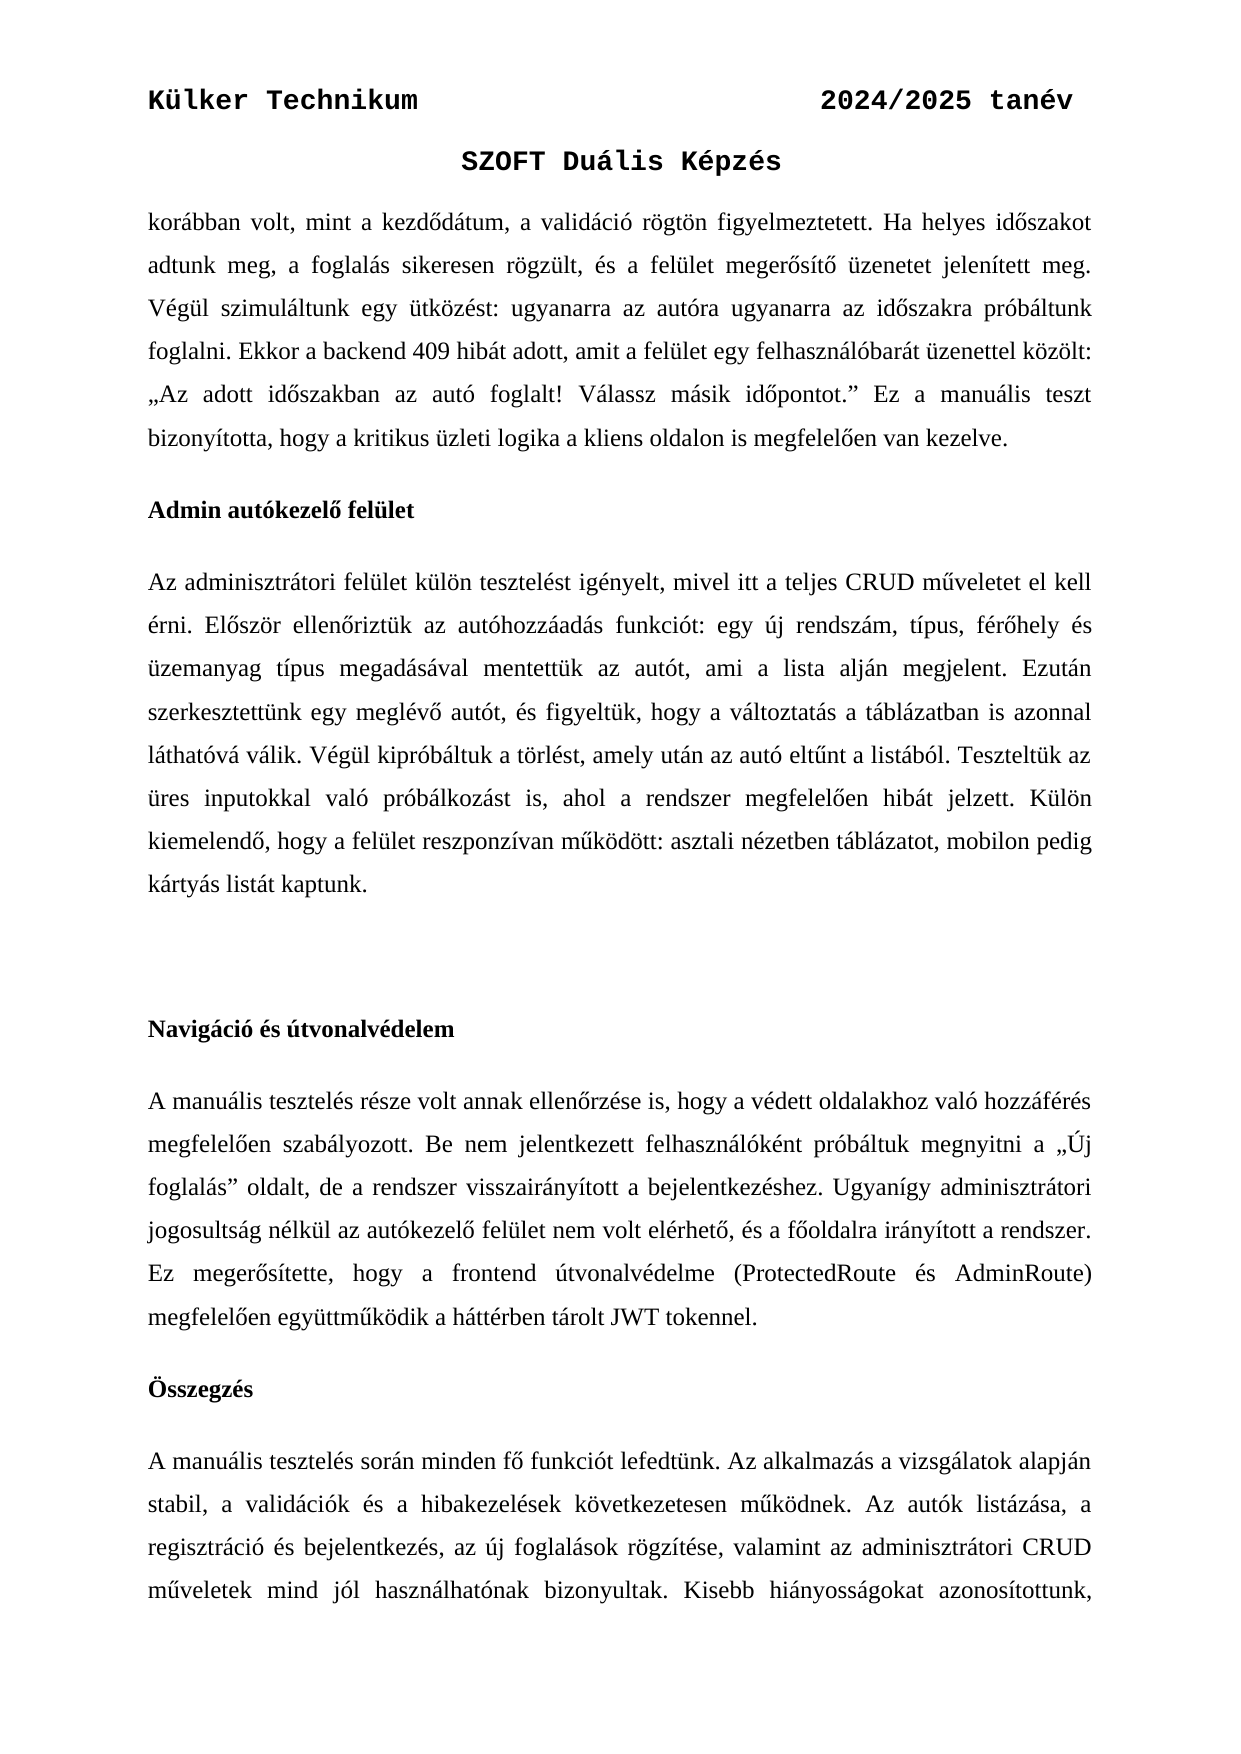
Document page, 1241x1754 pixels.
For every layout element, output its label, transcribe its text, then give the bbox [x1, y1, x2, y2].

text Navigáció és útvonalvédelem [148, 1014, 1093, 1042]
text Admin autókezelő felület [148, 495, 1093, 524]
text A manuális tesztelés része volt annak ellenőrzése is, hogy a védett oldalakhoz való hozzáférés megfelelően szabályozott. Be nem jelentkezett felhasználóként próbáltuk megnyitni a „Új foglalás” oldalt, de a rendszer visszairányított a bejelentkezéshez. Ugyanígy adminisztrátori jogosultság nélkül az autókezelő felület nem volt elérhető, és a főoldalra irányított a rendszer. Ez megerősítette, hogy a frontend útvonalvédelme (ProtectedRoute és AdminRoute) megfelelően együttműködik a háttérben tárolt JWT tokennel. [148, 1086, 1093, 1330]
text Az adminisztrátori felület külön tesztelést igényelt, mivel itt a teljes CRUD műveletet el kell érni. Először ellenőriztük az autóhozzáadás funkciót: egy új rendszám, típus, férőhely és üzemanyag típus megadásával mentettük az autót, ami a lista alján megjelent. Ezután szerkesztettünk egy meglévő autót, és figyeltük, hogy a változtatás a táblázatban is azonnal láthatóvá válik. Végül kipróbáltuk a törlést, amely után az autó eltűnt a listából. Teszteltük az üres inputokkal való próbálkozást is, ahol a rendszer megfelelően hibát jelzett. Külön kiemelendő, hogy a felület reszponzívan működött: asztali nézetben táblázatot, mobilon pedig kártyás listát kaptunk. [148, 567, 1093, 898]
text Összegzés [148, 1374, 1093, 1403]
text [148, 1446, 1093, 1604]
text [148, 207, 1093, 451]
